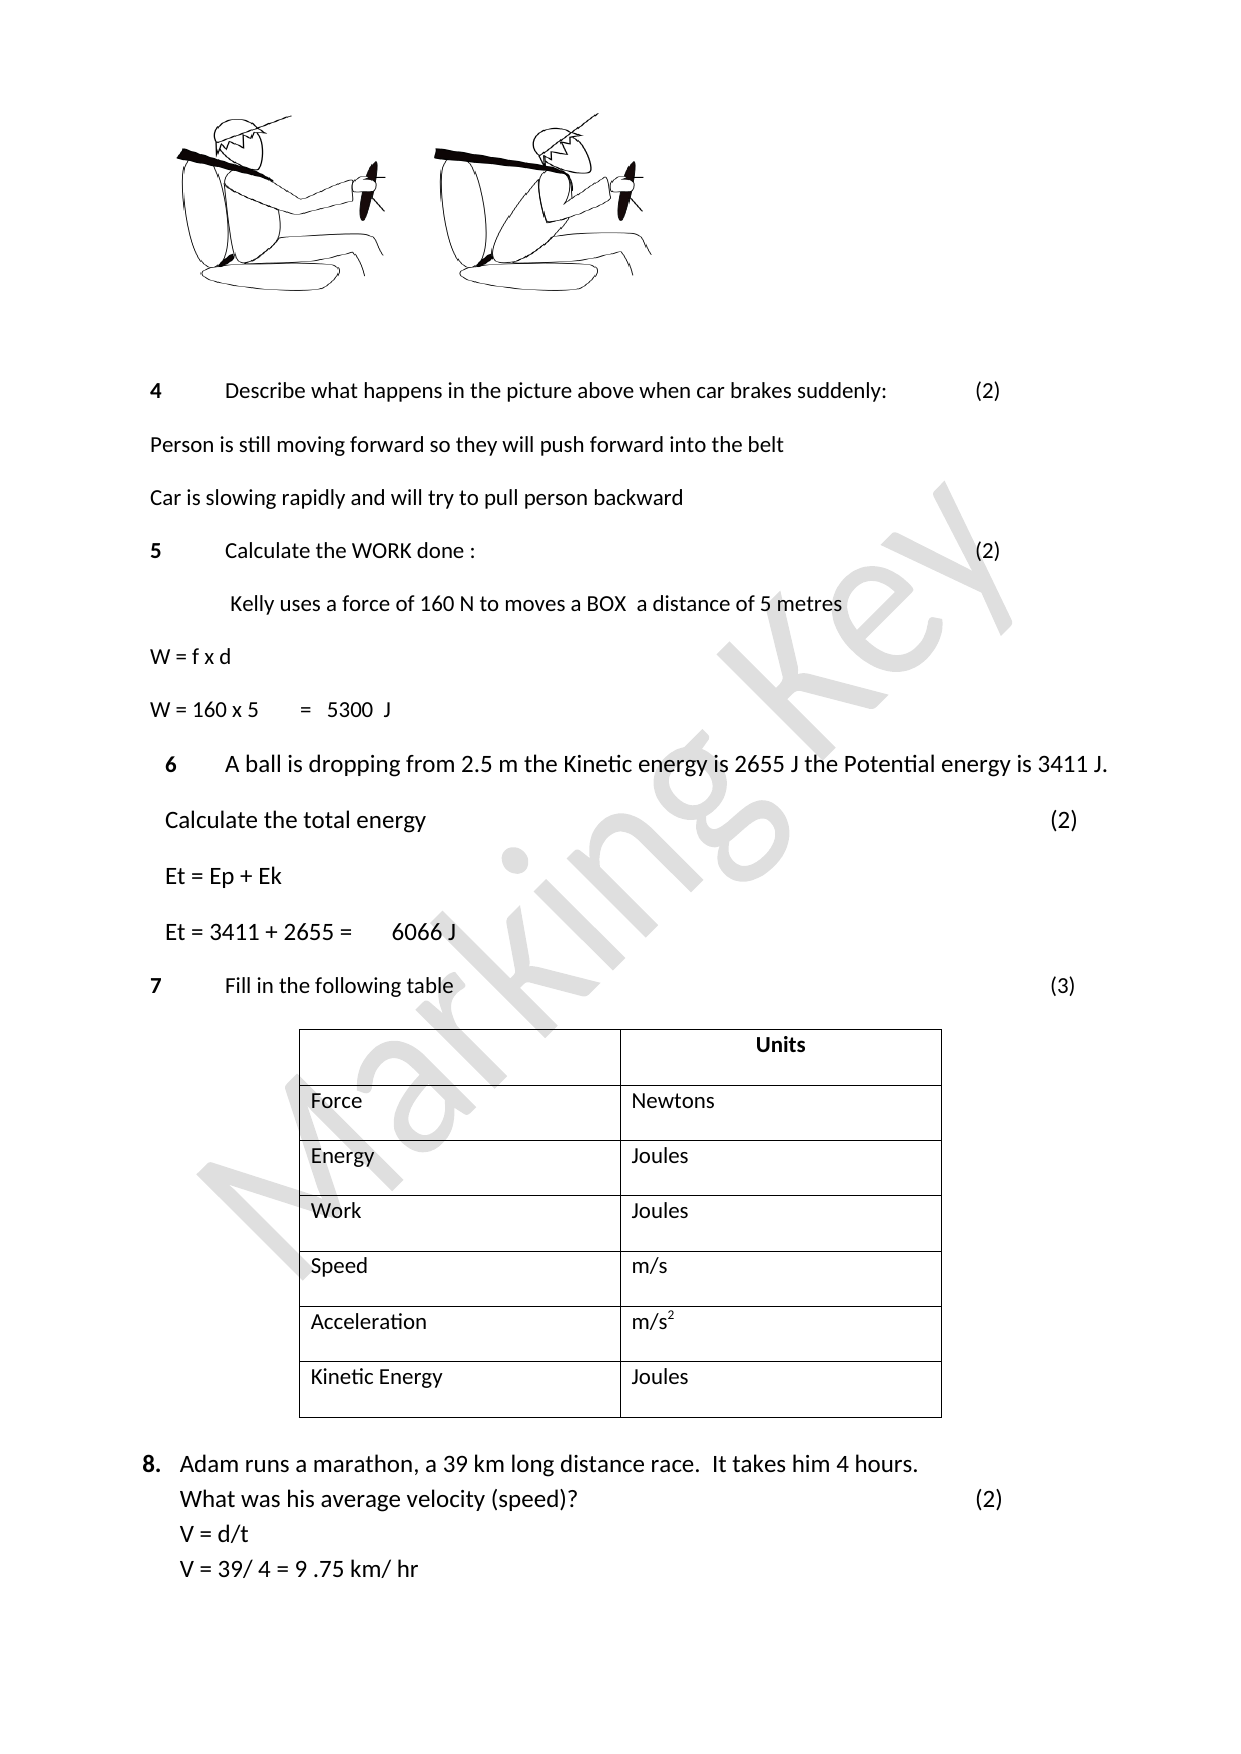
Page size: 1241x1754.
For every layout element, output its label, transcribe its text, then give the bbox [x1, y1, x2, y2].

text 5 Calculate the WORK done : (2) [150, 536, 1090, 564]
text Et = 3411 + 2655 = 6066 J [165, 916, 1169, 946]
text Et = Ep + Ek [165, 860, 1169, 890]
table_cell m/s [621, 1252, 941, 1306]
table_cell Force [300, 1086, 620, 1140]
table_cell Joules [621, 1141, 941, 1195]
table_cell Joules [621, 1196, 941, 1251]
text W = f x d [150, 642, 1090, 670]
list V = 39/ 4 = 9 .75 km/ hr [179, 1554, 1111, 1584]
text Kelly uses a force of 160 N to moves a BOX a distance of 5 metres [150, 589, 1090, 617]
text 6 A ball is dropping from 2.5 m the Kinetic energy is 2655 J the Potential energy is 3411 J. [165, 748, 1169, 779]
text 7 Fill in the following table (3) [150, 971, 1090, 999]
picture [150, 101, 664, 299]
text Car is slowing rapidly and will try to pull person backward [150, 483, 1090, 511]
table_cell Energy [300, 1141, 620, 1195]
text 4 Describe what happens in the picture above when car brakes suddenly: (2) [150, 377, 1090, 405]
text Calculate the total energy (2) [165, 804, 1169, 834]
table_cell Speed [300, 1252, 620, 1306]
list V = d/t [179, 1519, 1111, 1549]
table_cell m/s2 [621, 1307, 941, 1361]
text Person is still moving forward so they will push forward into the belt [150, 430, 1090, 458]
text W = 160 x 5 = 5300 J [150, 695, 1090, 723]
list What was his average velocity (speed)? (2) [179, 1484, 1111, 1514]
table_cell Joules [621, 1362, 941, 1417]
table_header Units [621, 1030, 941, 1085]
list Adam runs a marathon, a 39 km long distance race. It takes him 4 hours. [142, 1449, 1111, 1479]
table_cell Acceleration [300, 1307, 620, 1361]
table_cell Kinetic Energy [300, 1362, 620, 1417]
table_cell Newtons [621, 1086, 941, 1140]
table_cell Work [300, 1196, 620, 1251]
table_header [300, 1030, 620, 1085]
